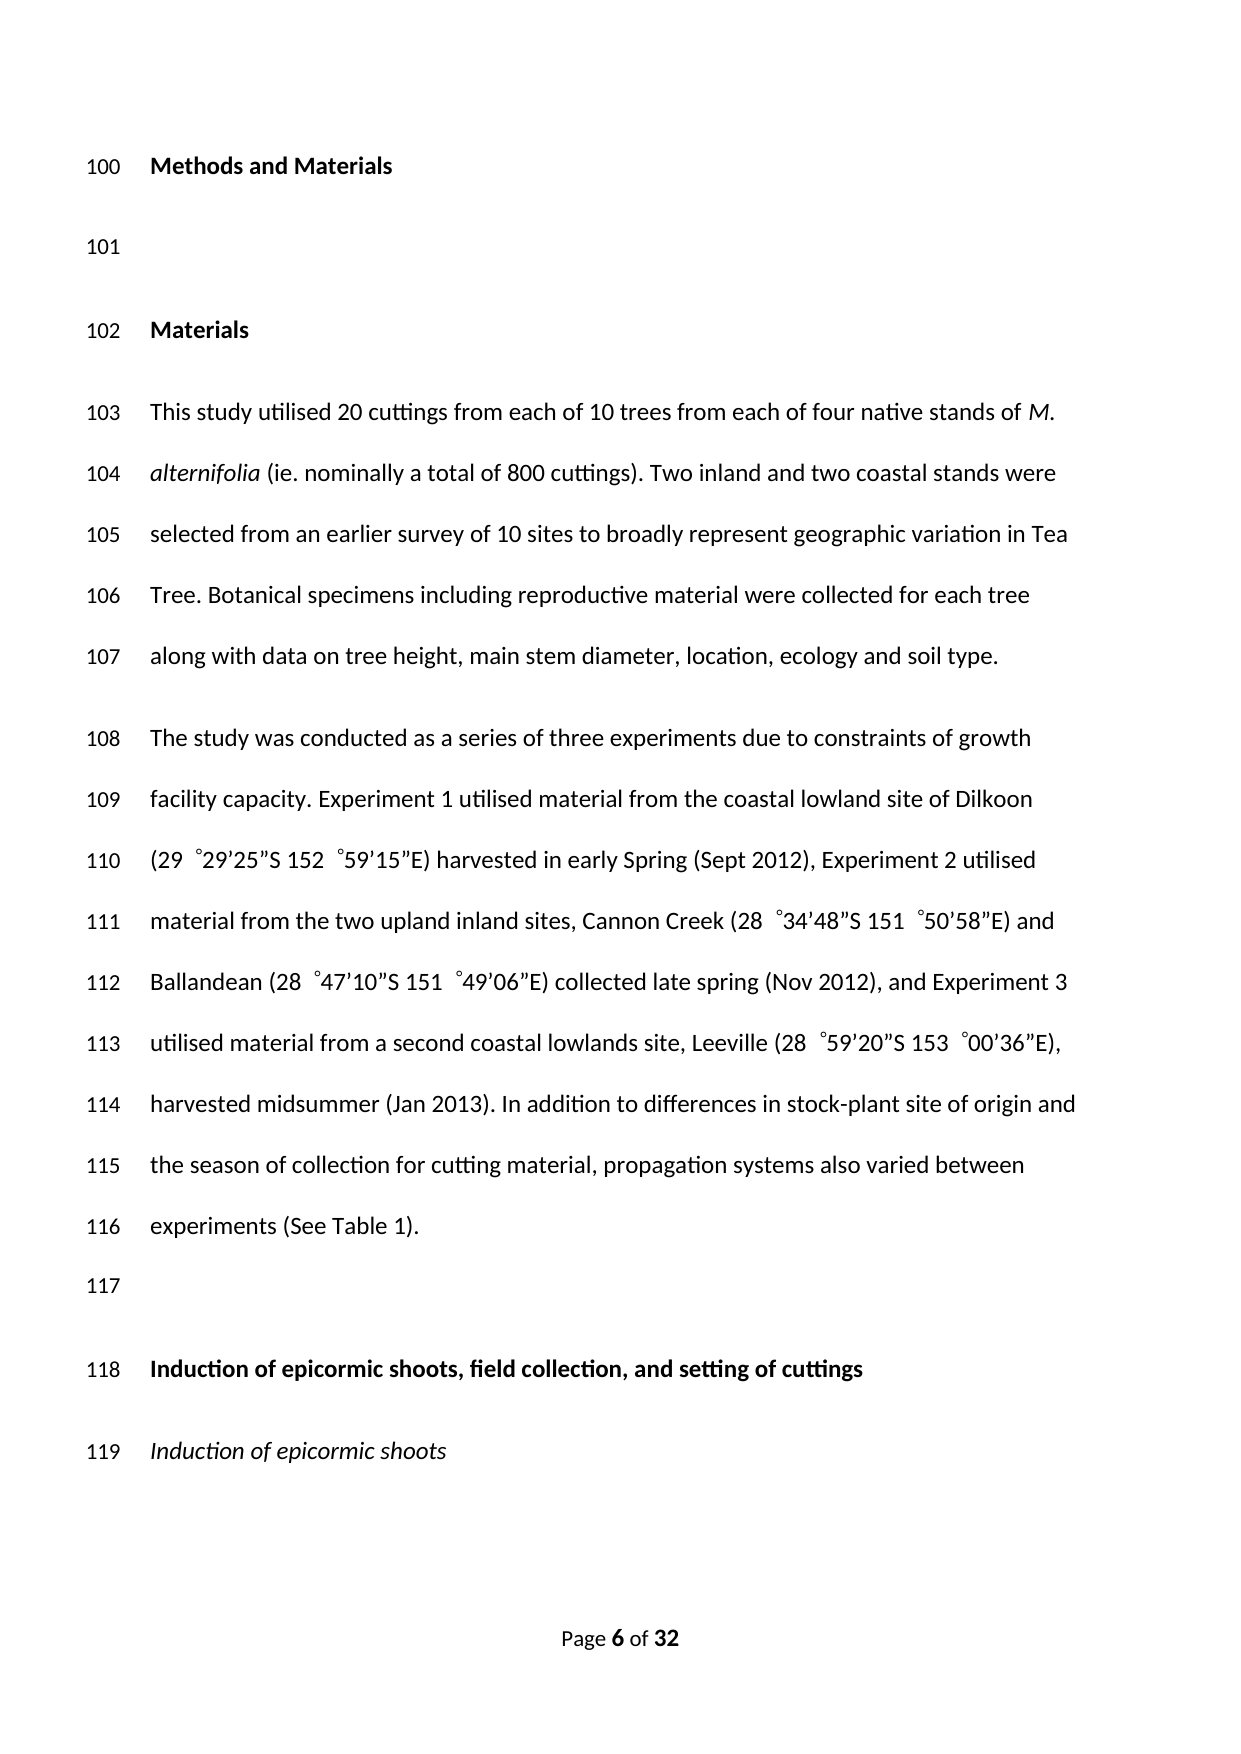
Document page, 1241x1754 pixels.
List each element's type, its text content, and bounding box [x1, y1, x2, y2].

text Induction of epicormic shoots, field collection, and setting of cuttings [150, 1353, 1090, 1383]
text The study was conducted as a series of three experiments due to constraints of growth facility capacity. Experiment 1 utilised material from the coastal lowland site of Dilkoon (2929’25”S 15259’15”E) harvested in early Spring (Sept 2012), Experiment 2 utilised material from the two upland inland sites, Cannon Creek (2834’48”S 15150’58”E) and Ballandean (2847’10”S 15149’06”E) collected late spring (Nov 2012), and Experiment 3 utilised material from a second coastal lowlands site, Leeville (2859’20”S 15300’36”E), harvested midsummer (Jan 2013). In addition to differences in stock-plant site of origin and the season of collection for cutting material, propagation systems also varied between experiments (See Table 1). [150, 722, 1090, 1241]
text Methods and Materials [150, 150, 1090, 181]
text This study utilised 20 cuttings from each of 10 trees from each of four native stands of M. alternifolia (ie. nominally a total of 800 cuttings). Two inland and two coastal stands were selected from an earlier survey of 10 sites to broadly represent geographic variation in Tea Tree. Botanical specimens including reproductive material were collected for each tree along with data on tree height, main stem diameter, location, ecology and soil type. [150, 396, 1090, 670]
text Materials [150, 314, 1090, 344]
text Induction of epicormic shoots [150, 1435, 1090, 1465]
